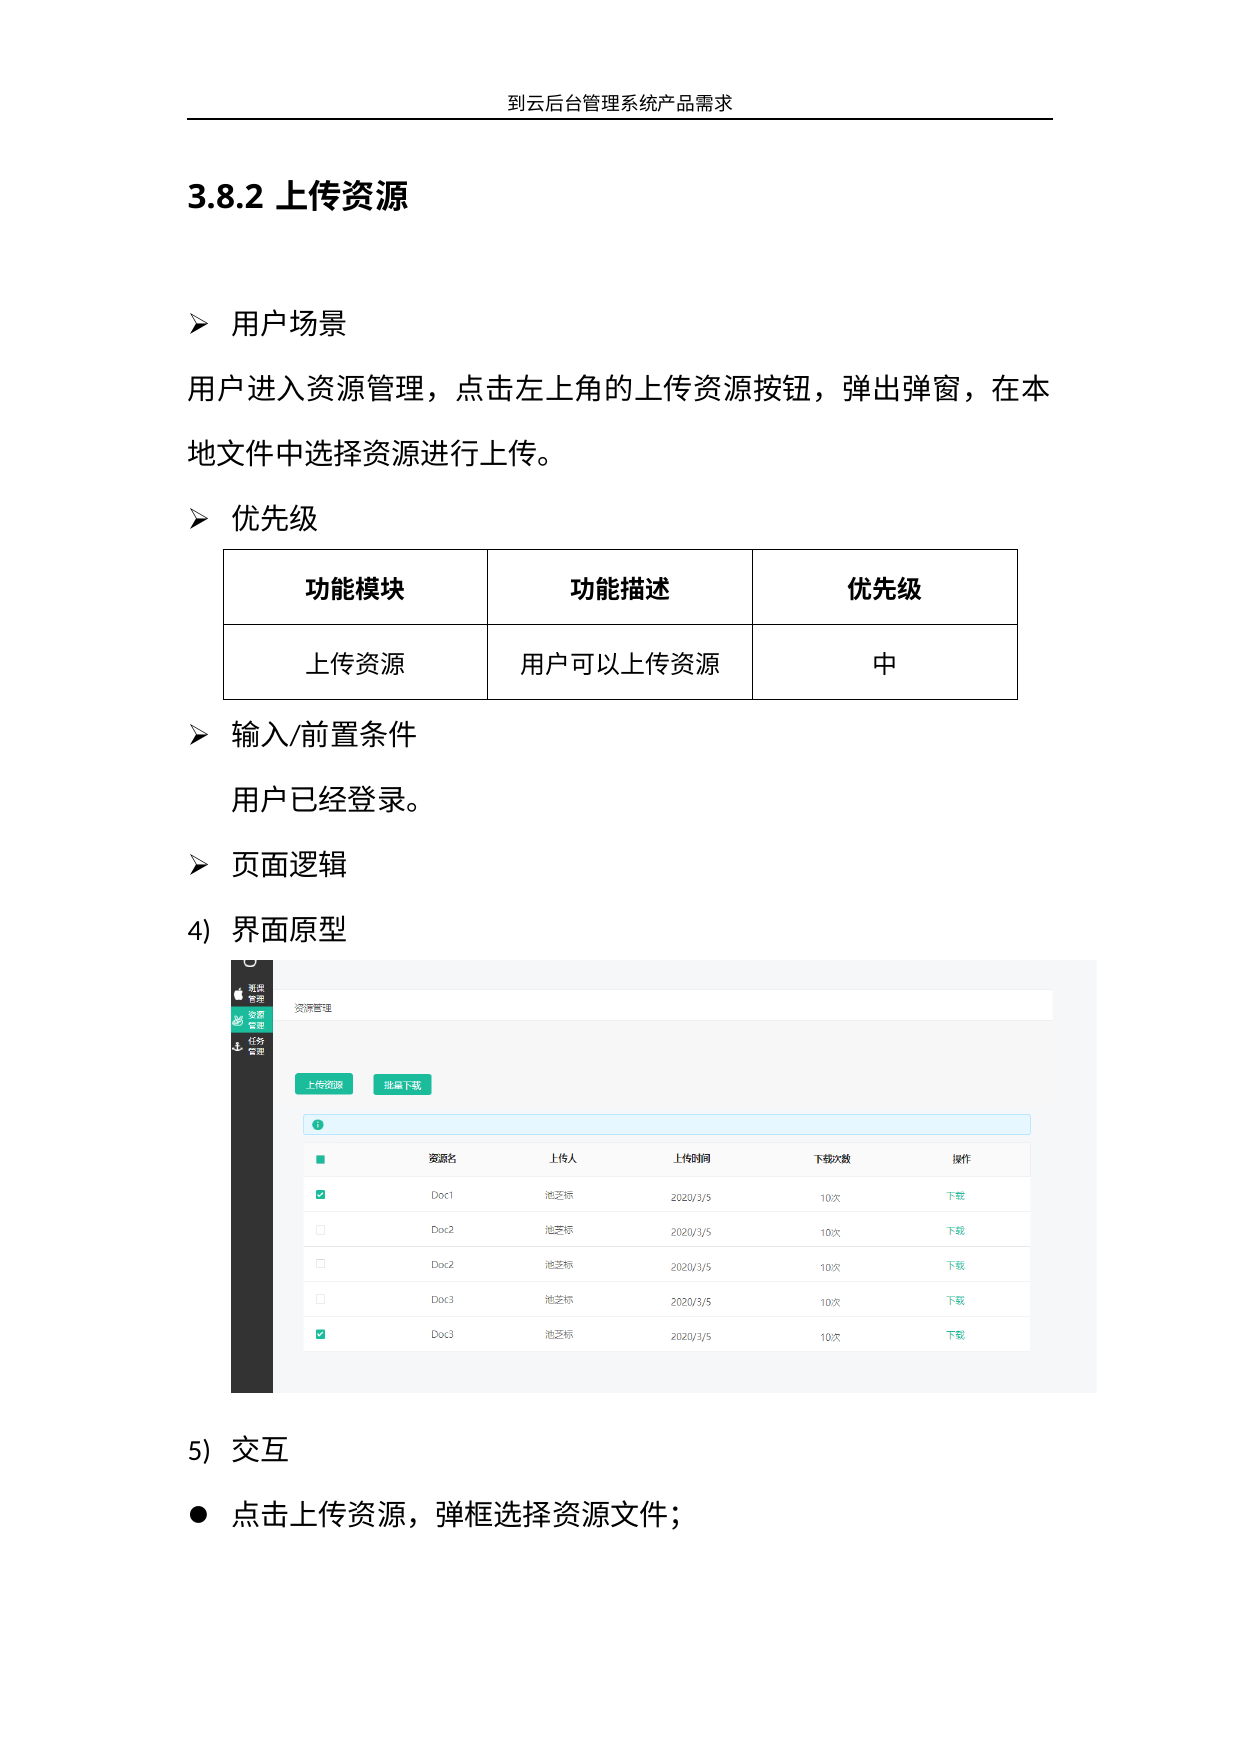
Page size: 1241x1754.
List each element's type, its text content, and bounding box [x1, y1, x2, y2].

picture [231, 960, 1097, 1393]
subtitle 上传资源 [187, 162, 1053, 227]
list 优先级 [187, 484, 1053, 549]
text 用户进入资源管理，点击左上角的上传资源按钮，弹出弹窗，在本地文件中选择资源进行上传。 [187, 354, 1053, 484]
list 用户场景 [187, 289, 1053, 354]
list 点击上传资源，弹框选择资源文件； [187, 1480, 1053, 1545]
text 用户已经登录。 [187, 765, 1053, 830]
table_header 功能描述 [488, 550, 752, 624]
table_cell 上传资源 [224, 625, 487, 699]
list 界面原型 [187, 895, 1053, 960]
list 交互 [187, 1415, 1053, 1480]
table_header 功能模块 [224, 550, 487, 624]
table_header 优先级 [753, 550, 1017, 624]
table_cell 中 [753, 625, 1017, 699]
table_cell 用户可以上传资源 [488, 625, 752, 699]
list 输入/前置条件 [187, 700, 1053, 765]
list 页面逻辑 [187, 830, 1053, 895]
